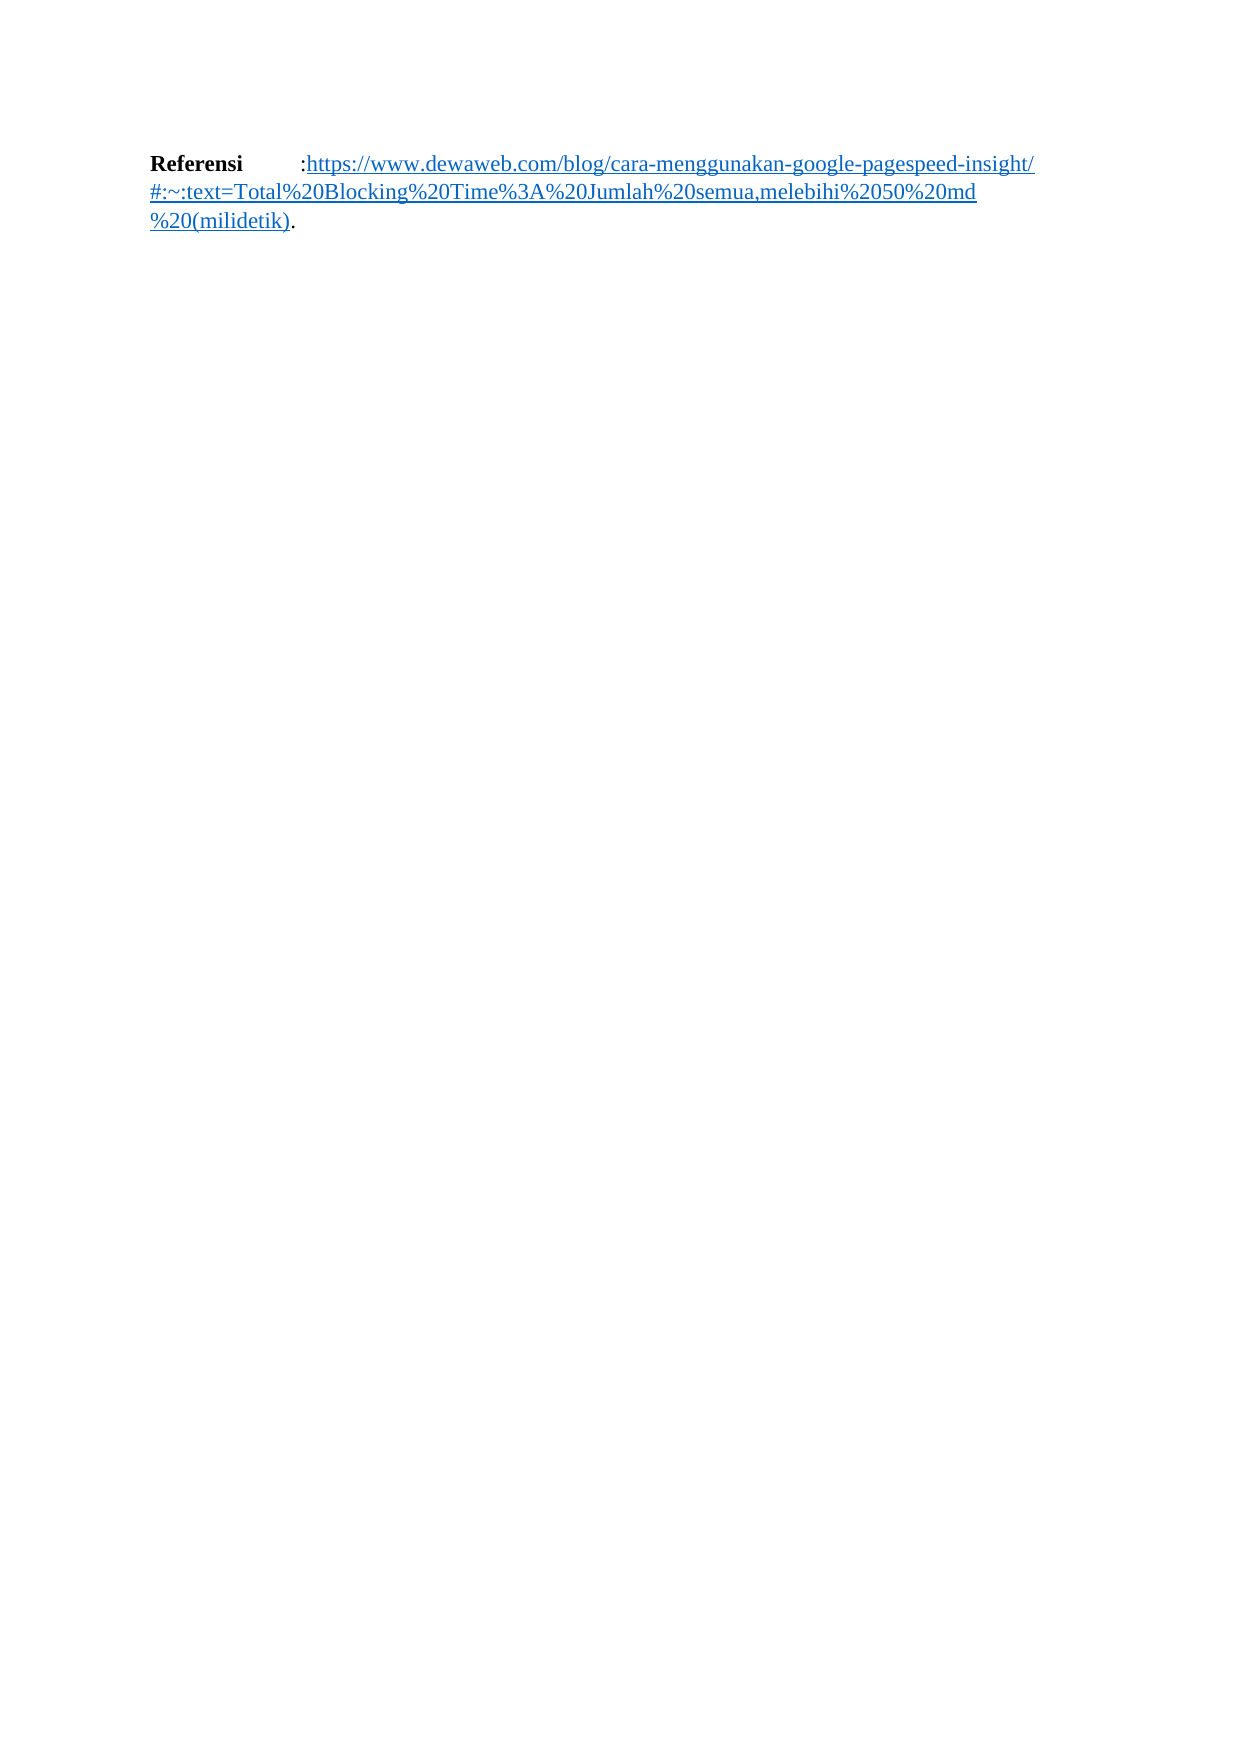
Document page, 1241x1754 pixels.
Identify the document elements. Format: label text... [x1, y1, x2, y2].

text Referensi :https://www.dewaweb.com/blog/cara-menggunakan-google-pagespeed-insight/#:~:text=Total%20Blocking%20Time%3A%20Jumlah%20semua,melebihi%2050%20md%20(milidetik). [150, 150, 1090, 233]
